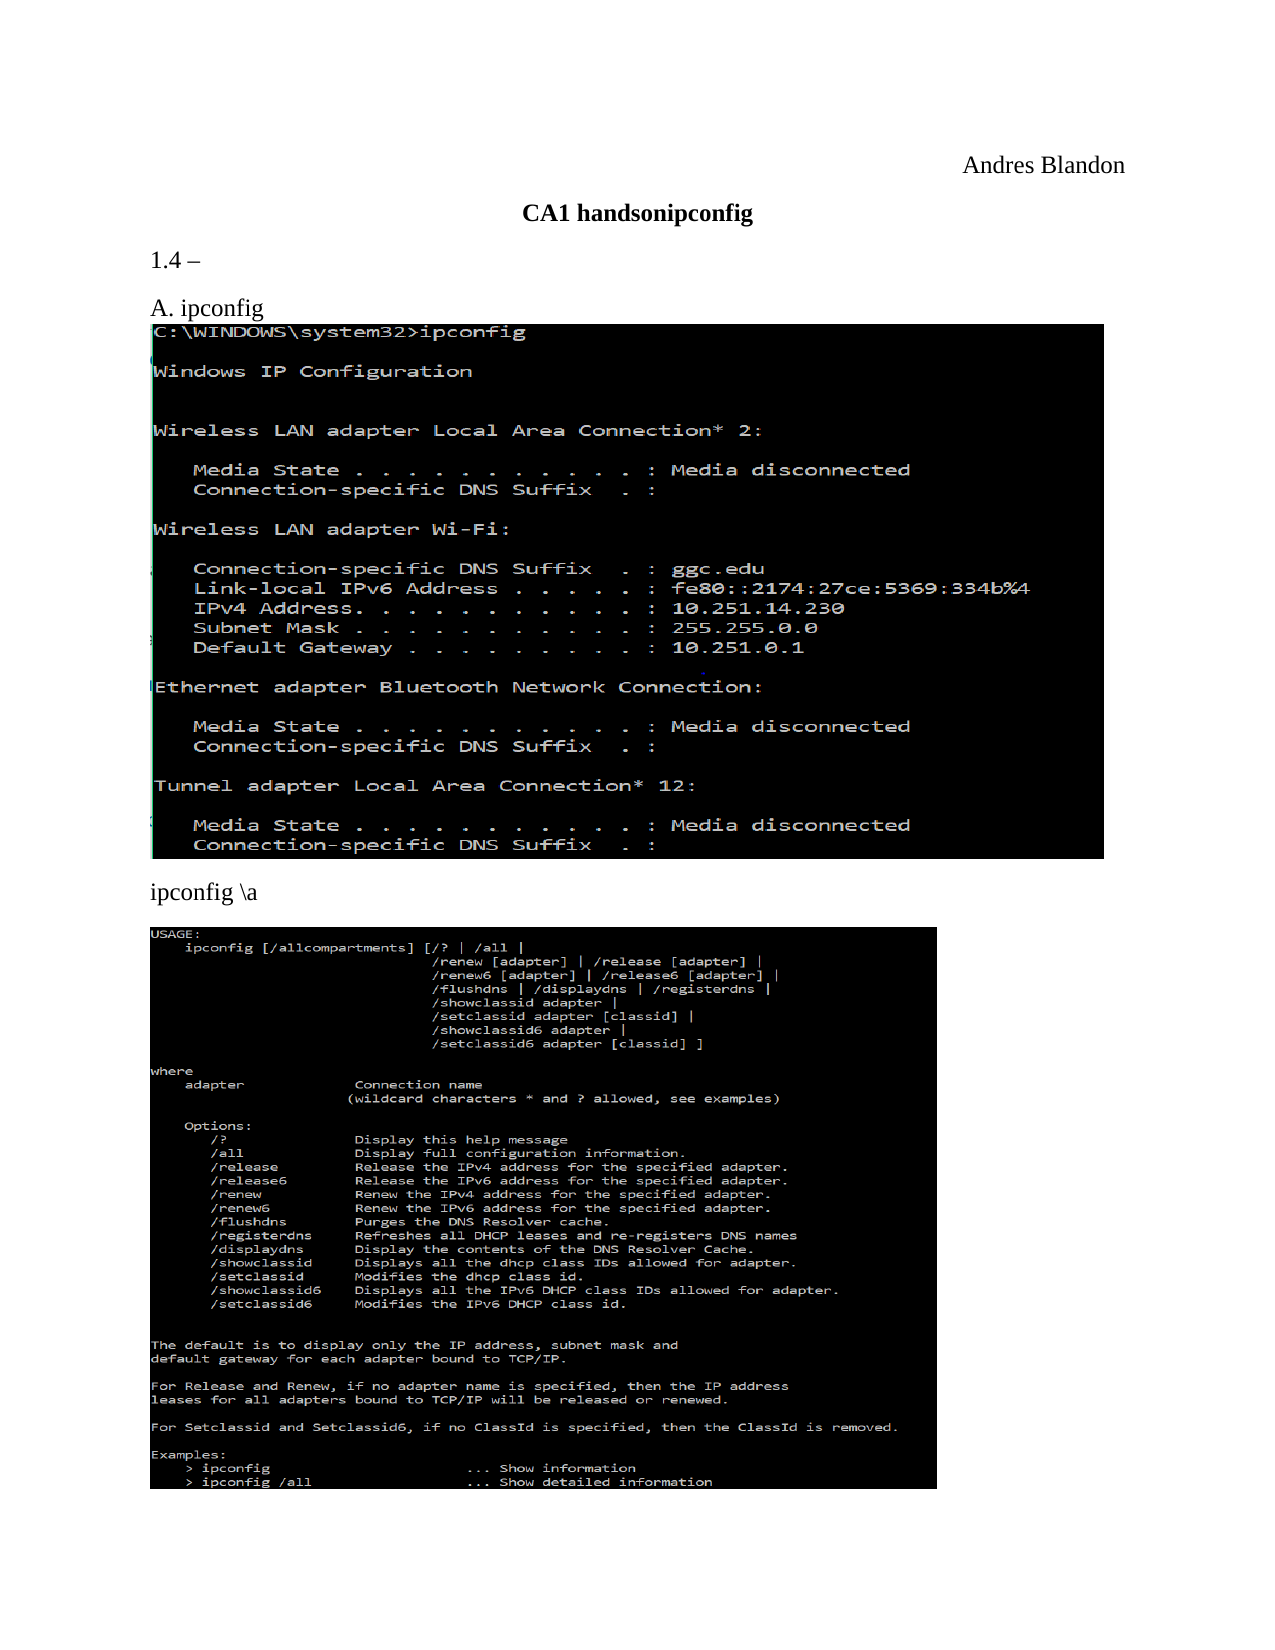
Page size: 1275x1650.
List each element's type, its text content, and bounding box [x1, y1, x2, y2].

text CA1 handsonipconfig [150, 198, 1125, 226]
text ipconfig \a [150, 877, 1125, 906]
picture [150, 925, 937, 1489]
text Andres Blandon [150, 150, 1125, 179]
text 1.4 – [150, 245, 1125, 274]
picture [150, 324, 1104, 859]
